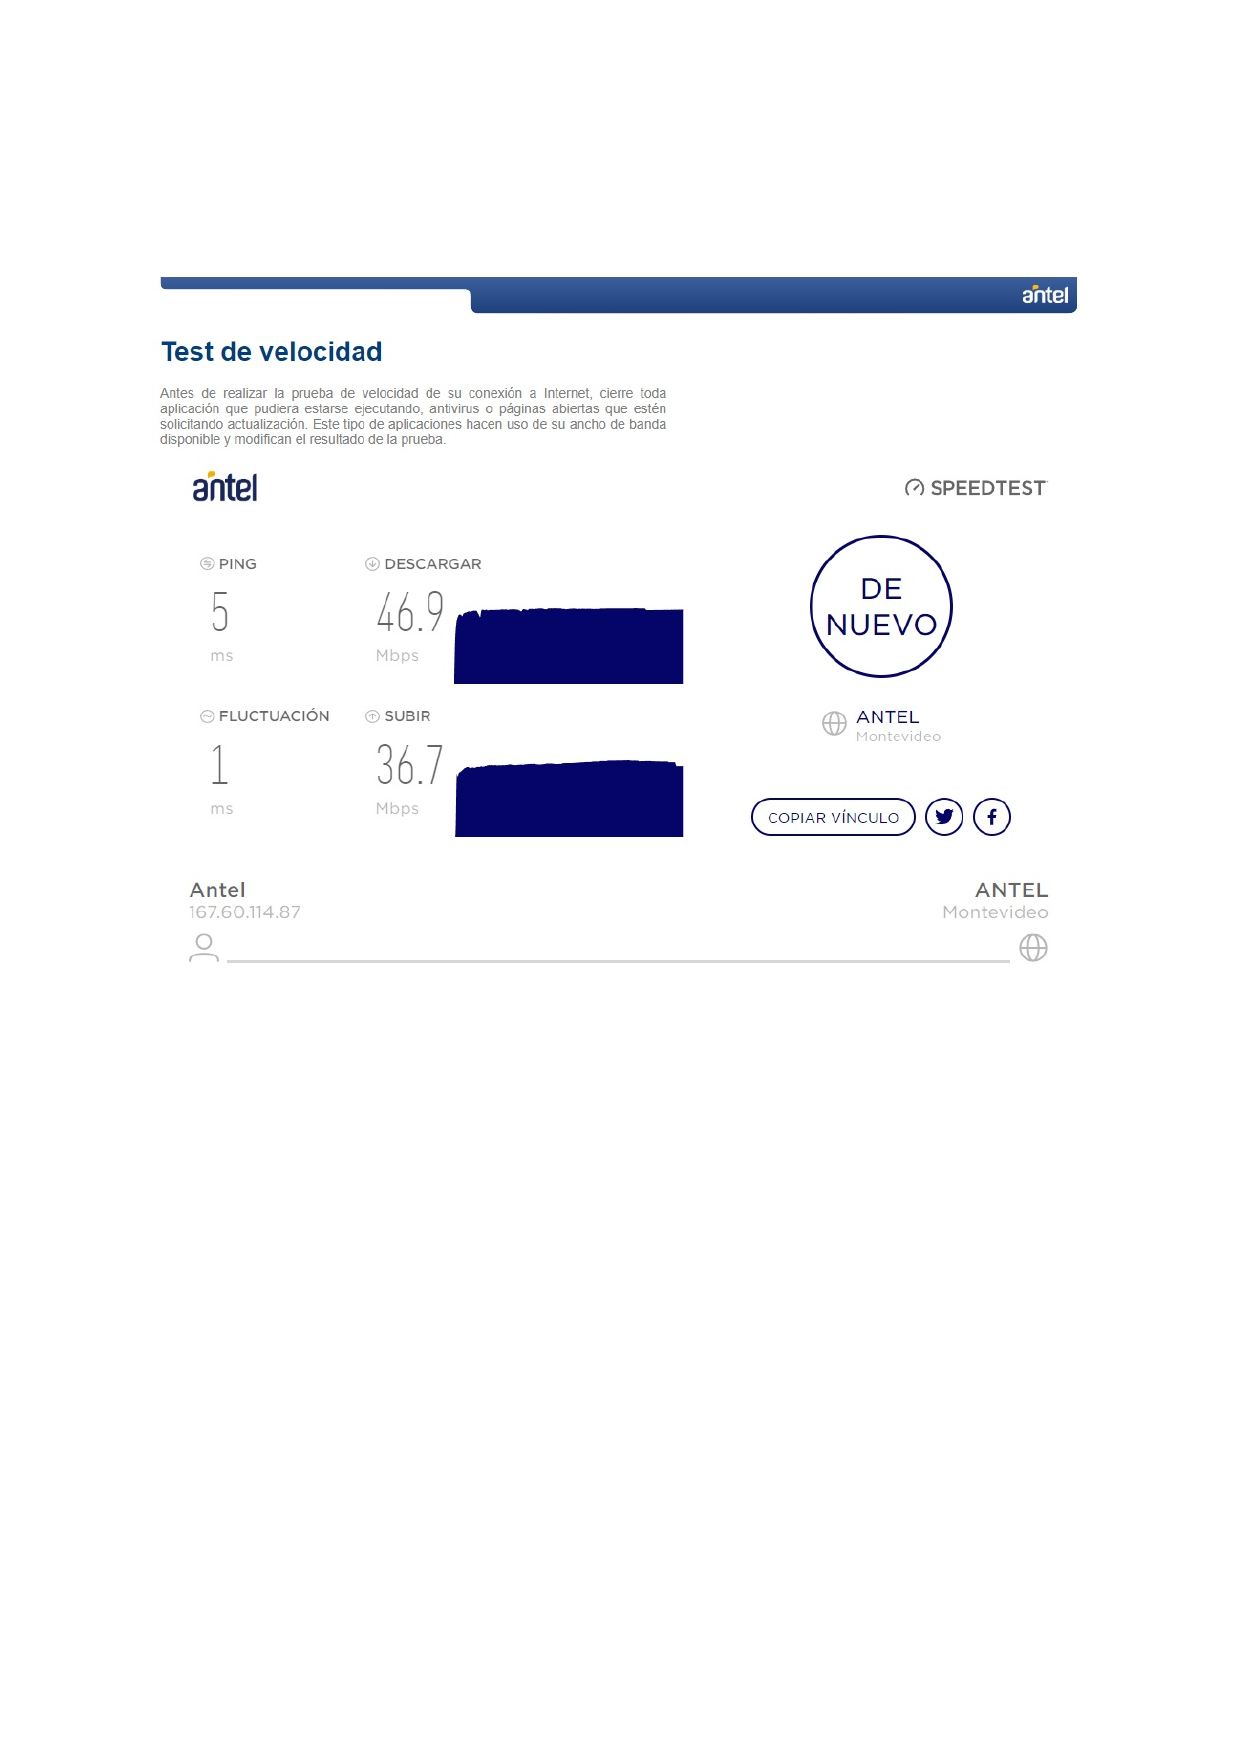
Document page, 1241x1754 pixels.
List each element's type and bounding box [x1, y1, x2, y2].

picture [150, 277, 1091, 977]
